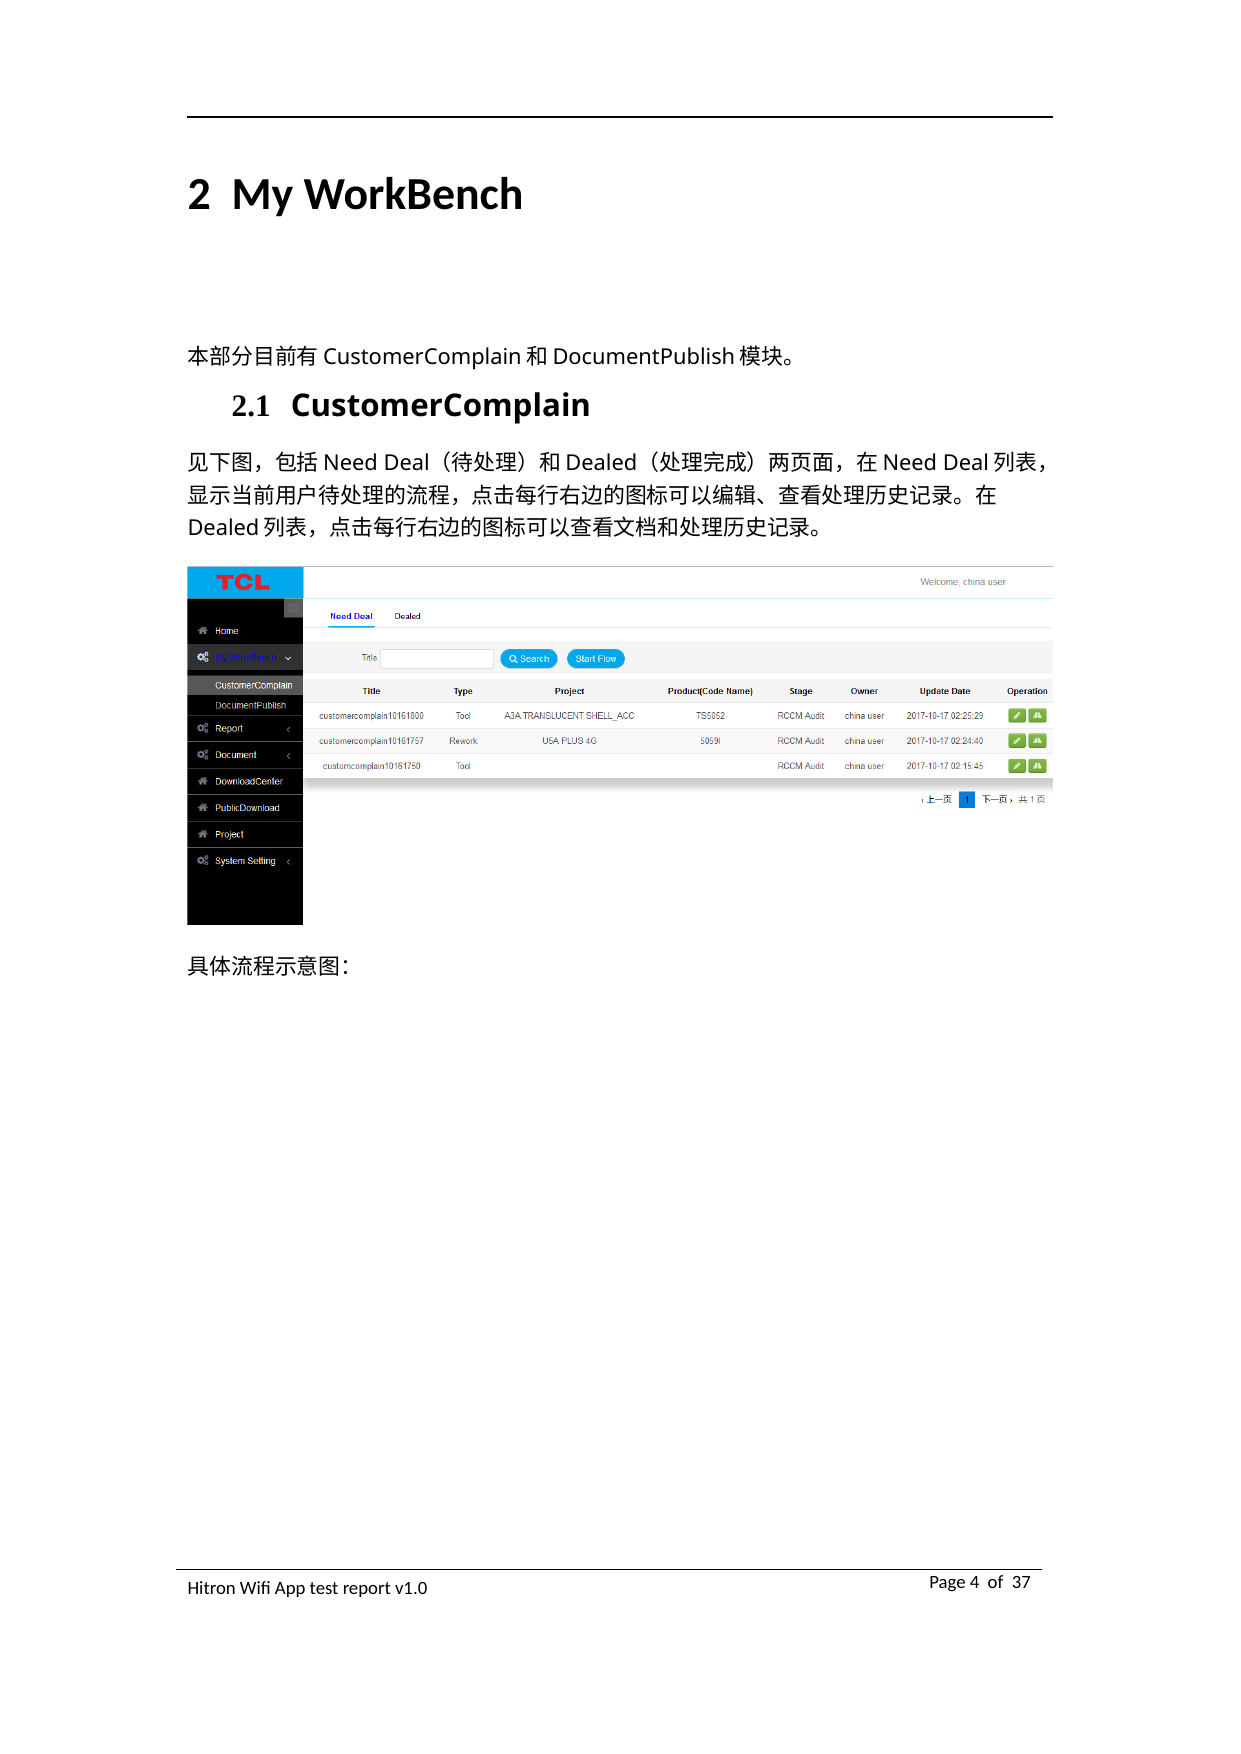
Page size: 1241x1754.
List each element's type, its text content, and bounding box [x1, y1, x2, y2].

picture [217, 575, 233, 589]
text 本部分目前有CustomerComplain和DocumentPublish模块。 [187, 339, 1053, 371]
text 具体流程示意图： [187, 949, 1053, 981]
picture [256, 575, 268, 589]
picture [236, 574, 252, 589]
text 见下图，包括Need Deal（待处理）和Dealed（处理完成）两页面，在Need Deal列表，显示当前用户待处理的流程，点击每行右边的图标可以编辑、查看处理历史记录。在Dealed列表，点击每行右边的图标可以查看文档和处理历史记录。 [187, 445, 1053, 542]
subtitle CustomerComplain [231, 371, 1053, 436]
picture [187, 566, 1053, 925]
subtitle My WorkBench [187, 161, 1053, 226]
